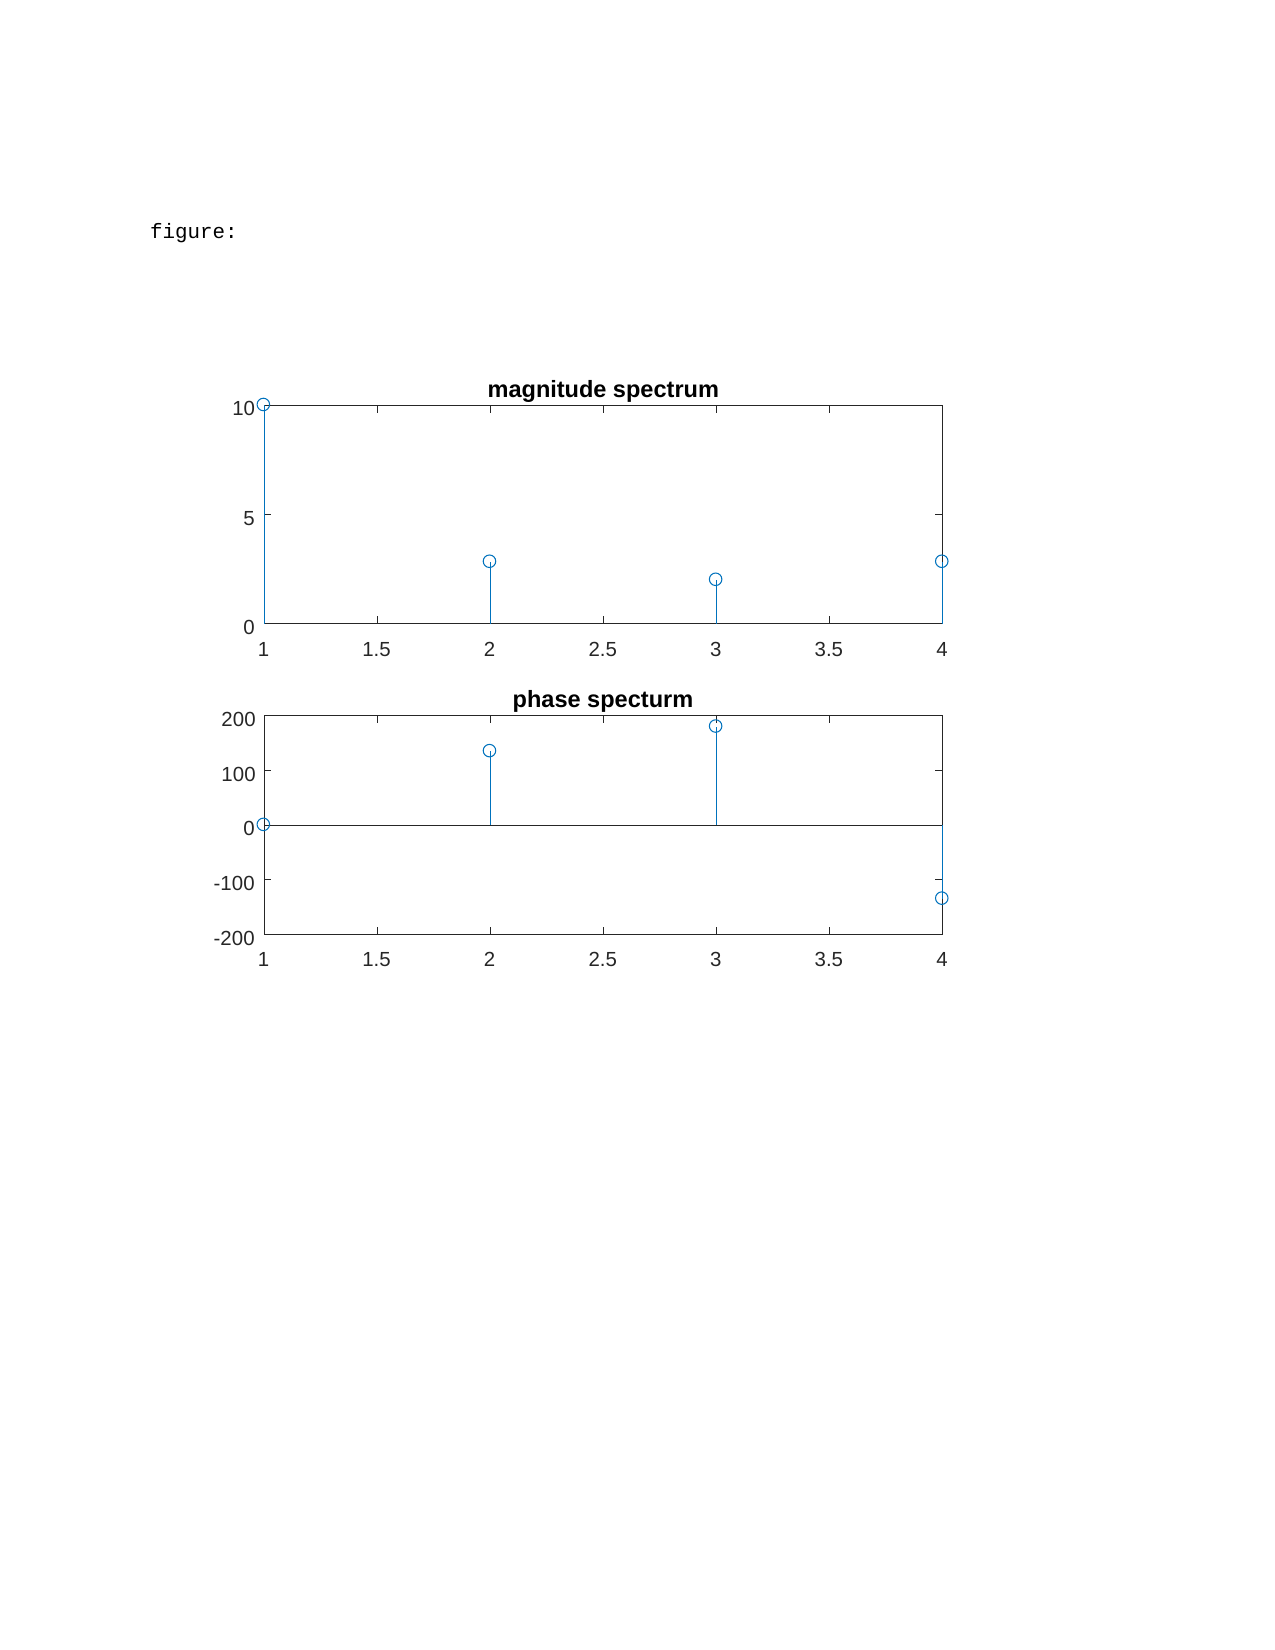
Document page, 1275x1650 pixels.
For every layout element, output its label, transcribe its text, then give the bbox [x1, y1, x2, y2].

text figure: [150, 221, 1125, 244]
